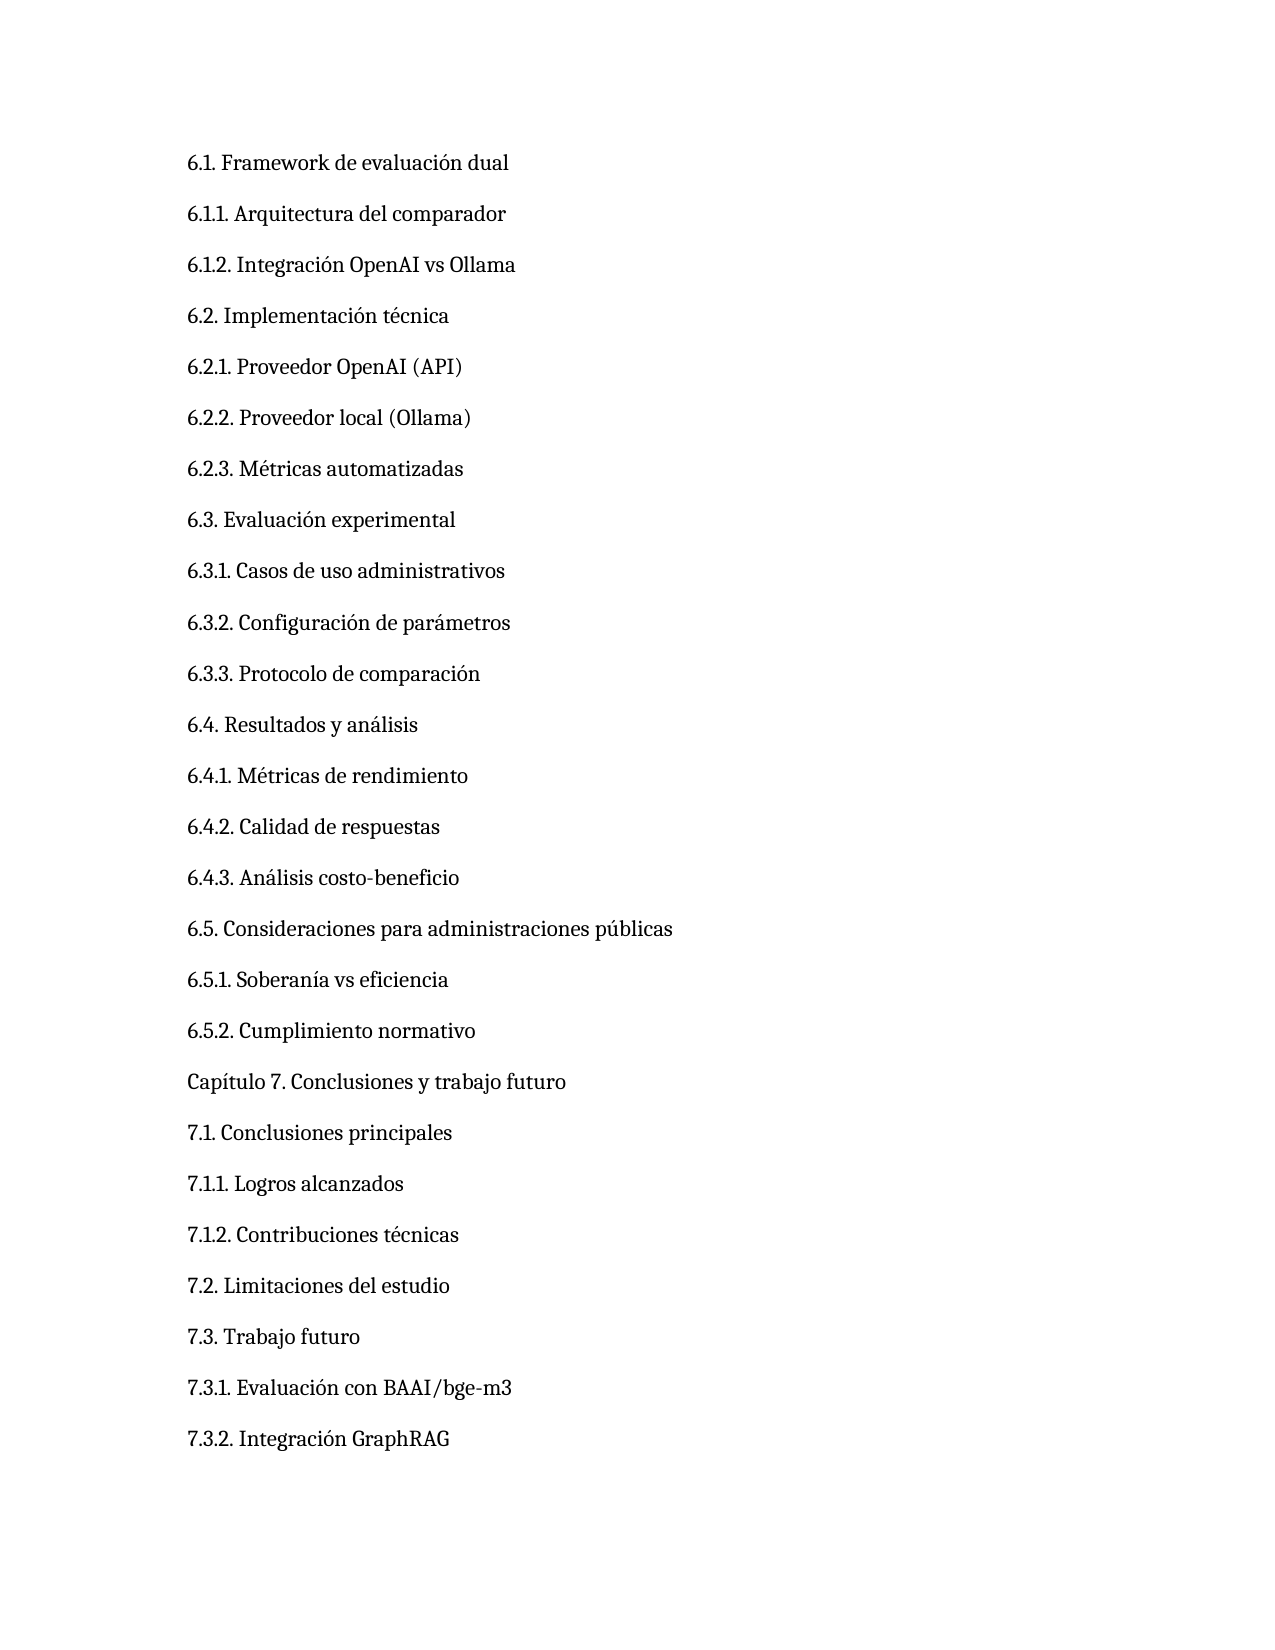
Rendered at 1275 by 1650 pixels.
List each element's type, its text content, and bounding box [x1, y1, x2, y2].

text 6.4.2. Calidad de respuestas [187, 813, 1087, 840]
text 6.3.3. Protocolo de comparación [187, 660, 1087, 687]
text 6.4.1. Métricas de rendimiento [187, 762, 1087, 789]
text 6.3.1. Casos de uso administrativos [187, 558, 1087, 585]
text 7.3.1. Evaluación con BAAI/bge-m3 [187, 1375, 1087, 1401]
text 6.4. Resultados y análisis [187, 711, 1087, 738]
text 6.5.1. Soberanía vs eficiencia [187, 967, 1087, 993]
text 7.3. Trabajo futuro [187, 1324, 1087, 1350]
text Capítulo 7. Conclusiones y trabajo futuro [187, 1069, 1087, 1095]
text 6.5.2. Cumplimiento normativo [187, 1018, 1087, 1044]
text 7.1.1. Logros alcanzados [187, 1171, 1087, 1197]
text 7.1.2. Contribuciones técnicas [187, 1222, 1087, 1248]
text 6.2.2. Proveedor local (Ollama) [187, 405, 1087, 432]
text 7.1. Conclusiones principales [187, 1120, 1087, 1146]
text 6.3. Evaluación experimental [187, 507, 1087, 534]
text 7.3.2. Integración GraphRAG [187, 1426, 1087, 1452]
text 6.4.3. Análisis costo-beneficio [187, 864, 1087, 891]
text 6.3.2. Configuración de parámetros [187, 609, 1087, 636]
text 6.2.1. Proveedor OpenAI (API) [187, 354, 1087, 381]
text 6.5. Consideraciones para administraciones públicas [187, 916, 1087, 942]
text 6.1. Framework de evaluación dual [187, 150, 1087, 176]
text 6.2.3. Métricas automatizadas [187, 456, 1087, 483]
text 6.2. Implementación técnica [187, 303, 1087, 329]
text 7.2. Limitaciones del estudio [187, 1273, 1087, 1299]
text 6.1.2. Integración OpenAI vs Ollama [187, 252, 1087, 278]
text 6.1.1. Arquitectura del comparador [187, 201, 1087, 227]
